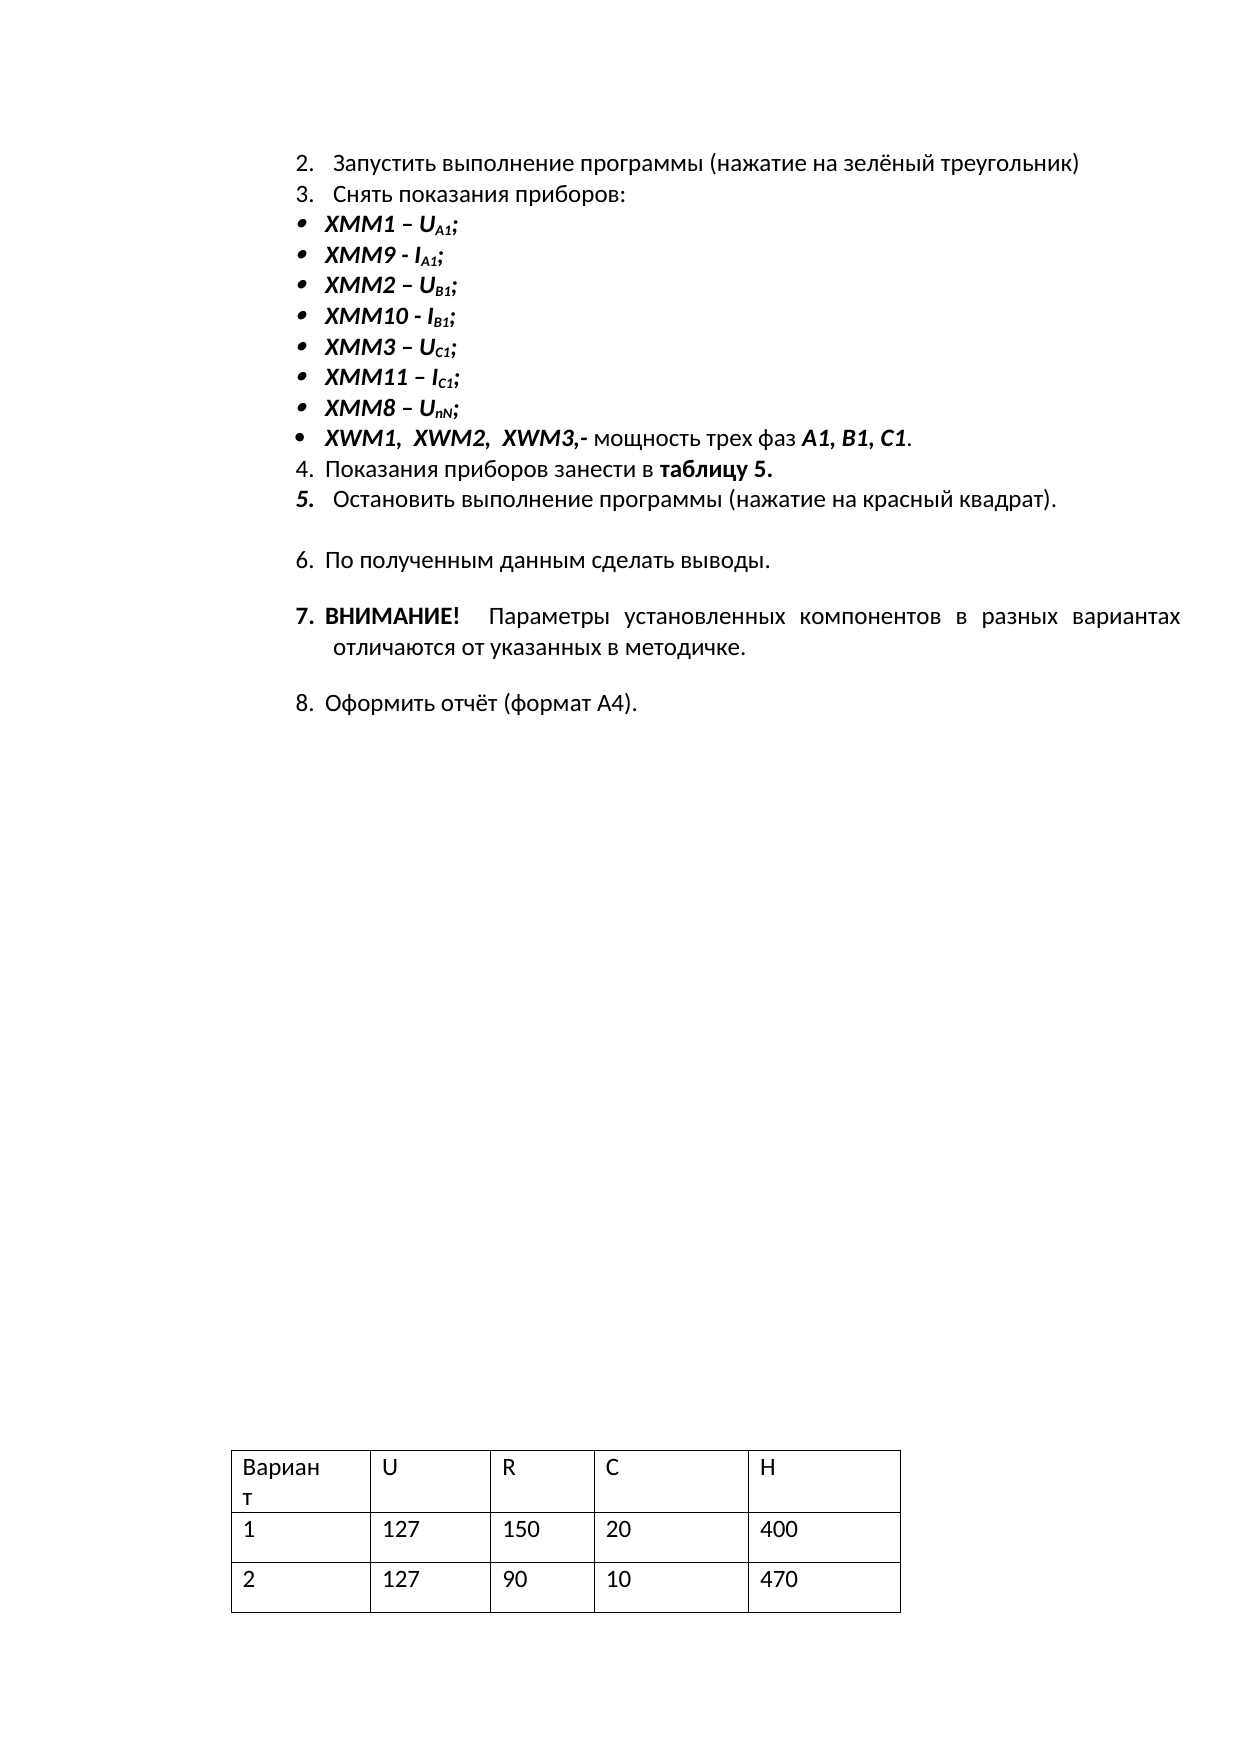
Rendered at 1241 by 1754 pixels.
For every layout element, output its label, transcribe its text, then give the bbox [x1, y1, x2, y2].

table_header Вариант [232, 1451, 370, 1512]
list XWM1, XWM2, XWM3,- мощность трех фаз A1, B1, C1. [295, 422, 1181, 453]
list XMM1 – UA1; [295, 209, 1181, 239]
table_cell 20 [595, 1513, 748, 1562]
table_cell 150 [491, 1513, 594, 1562]
list XMM2 – UB1; [295, 270, 1181, 300]
table_header U [371, 1451, 490, 1512]
table_header R [491, 1451, 594, 1512]
table_header H [749, 1451, 900, 1512]
table_cell 10 [595, 1563, 748, 1612]
table_header C [595, 1451, 748, 1512]
table_cell 470 [749, 1563, 900, 1612]
table_cell 127 [371, 1513, 490, 1562]
table_cell 127 [371, 1563, 490, 1612]
list По полученным данным сделать выводы. [295, 544, 1181, 575]
list XMM3 – UC1; [295, 331, 1181, 361]
list Запустить выполнение программы (нажатие на зелёный треугольник) [295, 148, 1181, 178]
list ВНИМАНИЕ! Параметры установленных компонентов в разных вариантах отличаются от указанных в методичке. [295, 600, 1181, 661]
list XMM8 – UnN; [295, 392, 1181, 422]
table_cell 1 [232, 1513, 370, 1562]
list Снять показания приборов: [295, 178, 1181, 209]
table_cell 2 [232, 1563, 370, 1612]
table_cell 90 [491, 1563, 594, 1612]
table_cell 400 [749, 1513, 900, 1562]
list Показания приборов занести в таблицу 5. [295, 453, 1181, 483]
list Остановить выполнение программы (нажатие на красный квадрат). [295, 483, 1181, 514]
list Оформить отчёт (формат А4). [295, 687, 1181, 717]
list XMM11 – IC1; [295, 361, 1181, 392]
list XMM9 - IA1; [295, 239, 1181, 270]
list XMM10 - IB1; [295, 300, 1181, 331]
